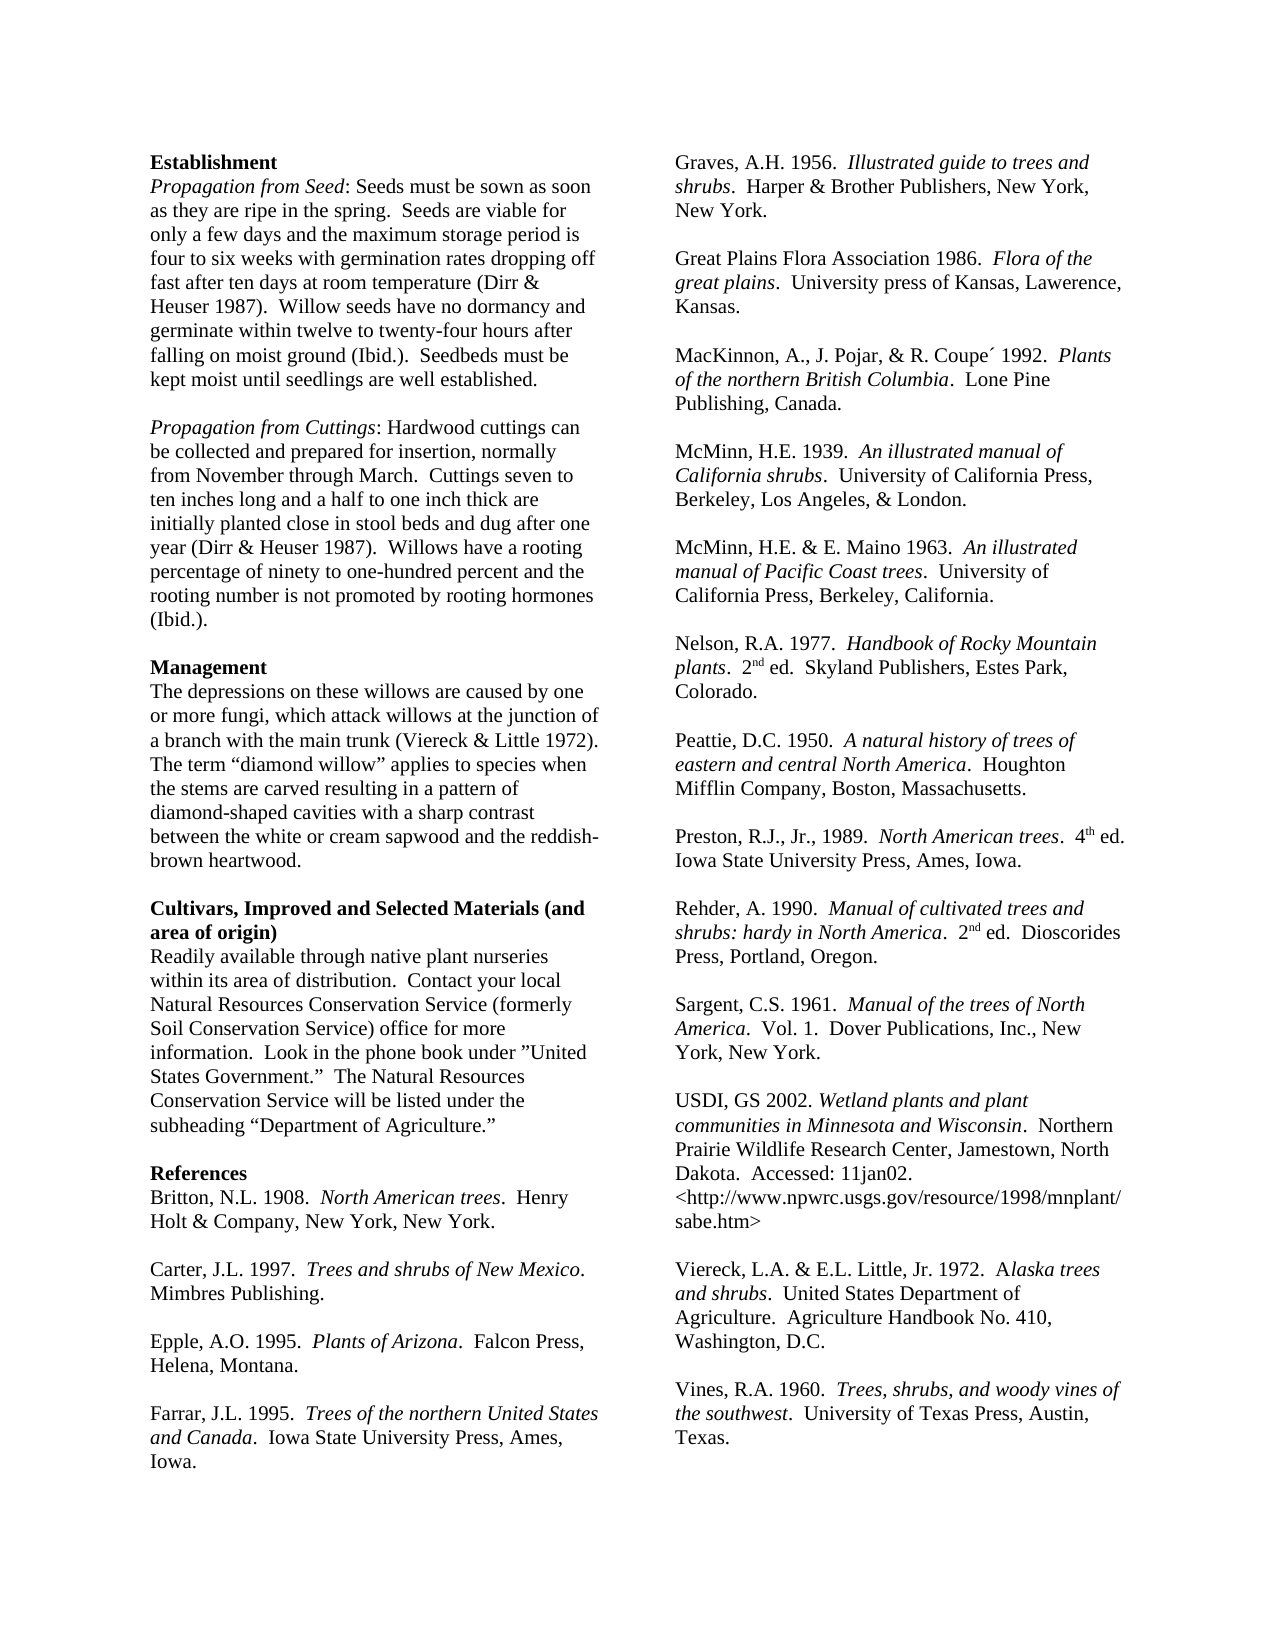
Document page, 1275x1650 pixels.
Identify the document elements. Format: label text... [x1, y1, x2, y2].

text The depressions on these willows are caused by one or more fungi, which attack willows at the junction of a branch with the main trunk (Viereck & Little 1972). The term “diamond willow” applies to species when the stems are carved resulting in a pattern of diamond-shaped cavities with a sharp contrast between the white or cream sapwood and the reddish-brown heartwood. [150, 679, 600, 872]
text 1950. A natural history of trees of eastern and central North America. Houghton Mifflin Company, . [675, 727, 1125, 800]
text , A.H. 1956. Illustrated guide to trees and shrubs. Harper & Brother Publishers, . [675, 150, 1125, 222]
text USDI, GS 2002. Wetland plants and plant communities in Minnesota and Wisconsin. Northern , . Accessed: 11jan02. <http://www.npwrc.usgs.gov/resource/1998/mnplant/sabe.htm> [675, 1088, 1125, 1233]
text Carter, J.L. 1997. Trees and shrubs of New Mexico. Mimbres Publishing. [150, 1257, 600, 1305]
text , R.J., Jr., 1989. North American trees. 4th ed. Press, . [675, 824, 1125, 872]
subtitle Establishment [150, 150, 600, 174]
text Vines, R.A. 1960. Trees, shrubs, and woody vines of the southwest. of Press, . [675, 1377, 1125, 1449]
text Viereck, L.A. & E.L. Little, Jr. 1972. trees and shrubs. United States Department of Agriculture. Agriculture Handbook No. 410, [675, 1257, 1125, 1353]
text Britton, N.L. 1908. North American trees. Henry Holt & Company, . [150, 1185, 600, 1233]
text MacKinnon, A., J. Pojar, & R. Coupe´ 1992. Plants of the northern British Columbia. Lone Pine . [675, 342, 1125, 415]
text McMinn, H.E. 1939. An illustrated manual of shrubs. of Press, Berkeley, , & . [675, 439, 1125, 511]
text McMinn, H.E. & E. Maino 1963. An illustrated manual of trees. of Press, . [675, 535, 1125, 607]
subtitle Management [150, 655, 600, 679]
text Propagation from Seed: Seeds must be sown as soon as they are ripe in the spring. Seeds are viable for only a few days and the maximum storage period is four to six weeks with germination rates dropping off fast after ten days at room temperature (Dirr & Heuser 1987). seeds have no dormancy and germinate within twelve to twenty-four hours after falling on moist ground (Ibid.). Seedbeds must be kept moist until seedlings are well established. [150, 174, 600, 391]
text Farrar, J.L. 1995. Trees of the northern United States and Canada. Press, . [150, 1401, 600, 1473]
text Sargent, C.S. 1961. Manual of the trees of North America. Vol. 1. Dover Publications, Inc., . [675, 992, 1125, 1064]
text Epple, A.O. 1995. Plants of . Falcon Press, . [150, 1329, 600, 1377]
text Nelson, R.A. 1977. Handbook of plants. 2nd ed. Skyland Publishers, . [675, 631, 1125, 703]
subtitle References [150, 1161, 600, 1185]
subtitle Cultivars, Improved and Selected Materials (and area of origin) [150, 896, 600, 944]
text Flora Association 1986. Flora of the great plains. University press of , . [675, 246, 1125, 318]
text Propagation from Cuttings: Hardwood cuttings can be collected and prepared for insertion, normally from November through March. Cuttings seven to ten inches long and a half to one inch thick are initially planted close in stool beds and dug after one year (Dirr & Heuser 1987). Willows have a rooting percentage of ninety to one-hundred percent and the rooting number is not promoted by rooting hormones (Ibid.). [150, 415, 600, 631]
text Rehder, A. 1990. Manual of cultivated trees and shrubs: hardy in North America. 2nd ed. Dioscorides Press, . [675, 896, 1125, 968]
text Readily available through native plant nurseries within its area of distribution. Contact your local Natural Resources Conservation Service (formerly Soil Conservation Service) office for more information. Look in the phone book under ”United States Government.” The Natural Resources Conservation Service will be listed under the subheading “Department of Agriculture.” [150, 944, 600, 1137]
